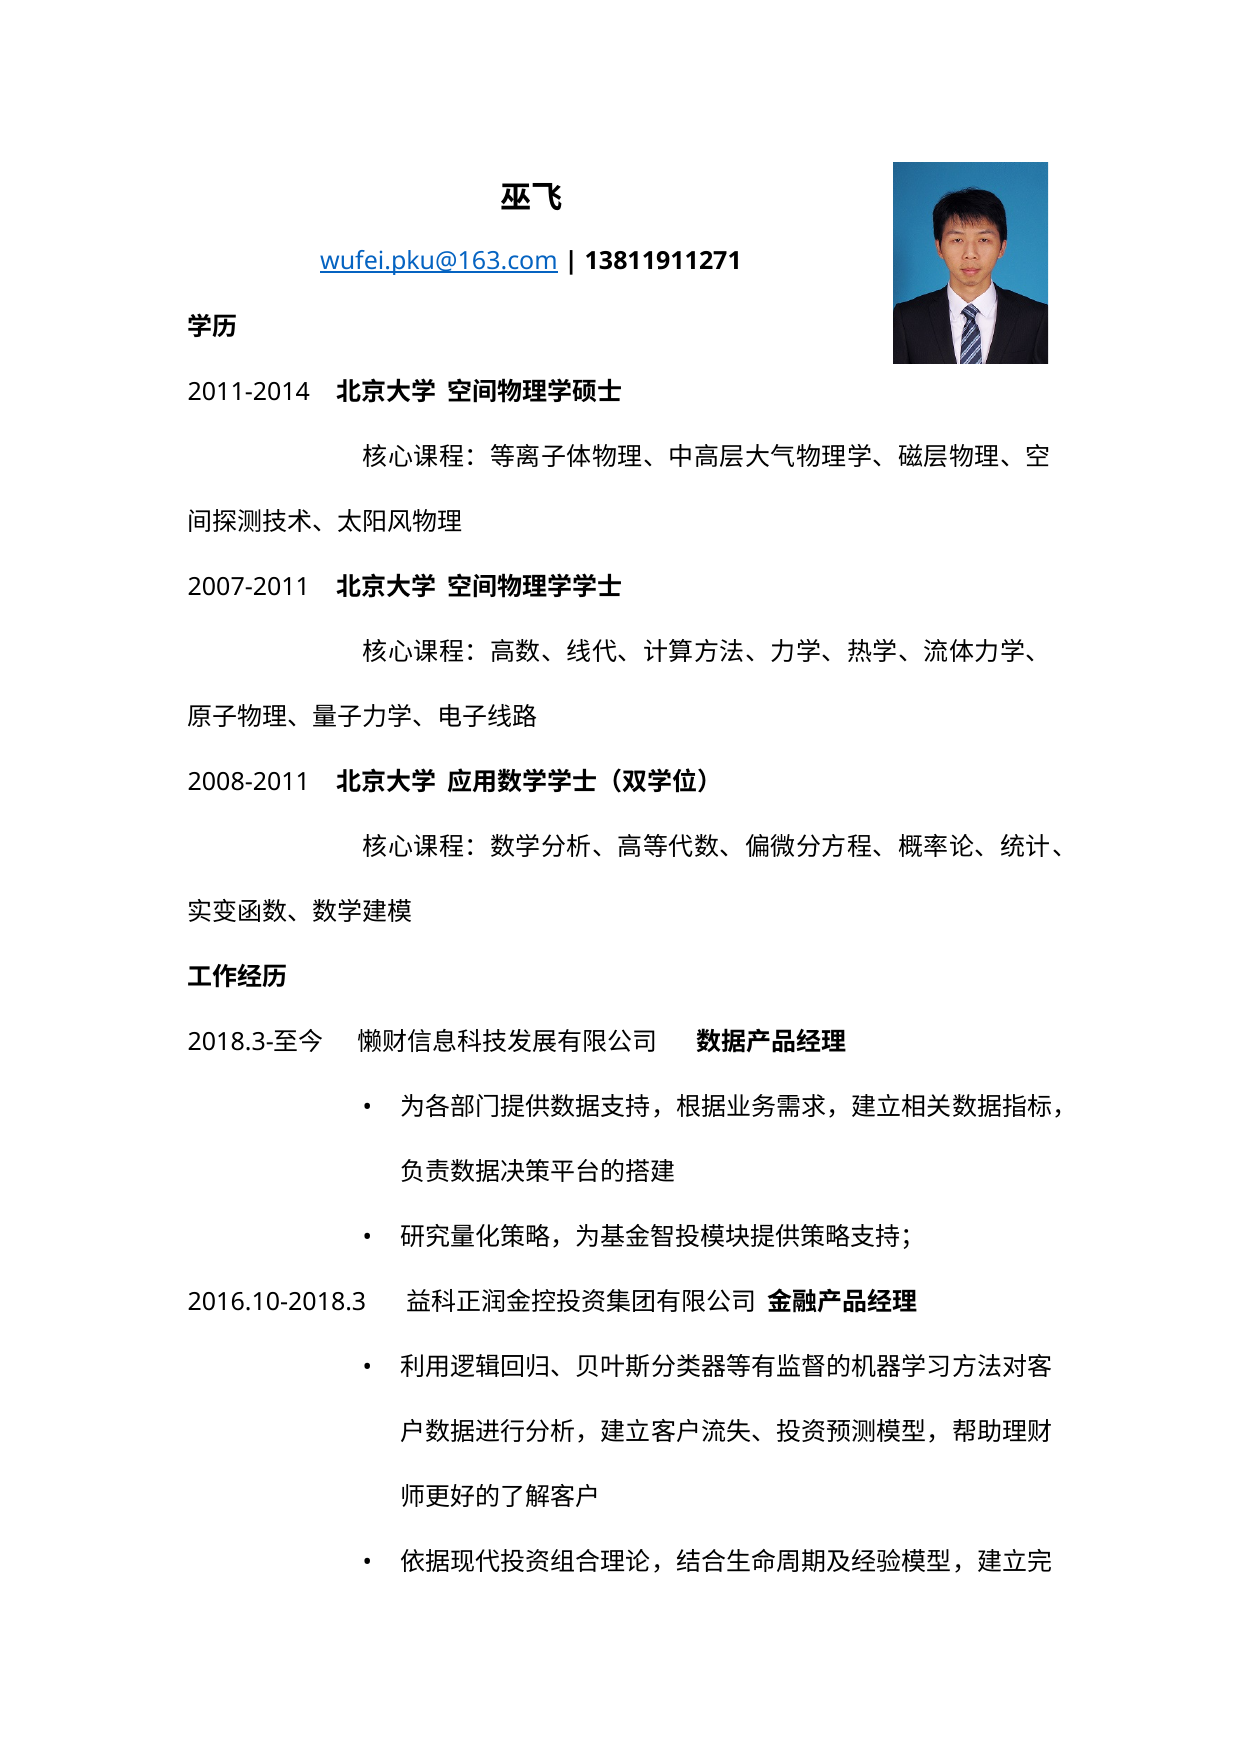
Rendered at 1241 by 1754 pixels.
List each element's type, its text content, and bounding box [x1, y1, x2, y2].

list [362, 1527, 1053, 1592]
picture [891, 162, 1048, 362]
text 学历 [187, 292, 891, 357]
text 巫飞 [187, 162, 891, 227]
list 研究量化策略，为基金智投模块提供策略支持； [362, 1202, 1053, 1267]
list 利用逻辑回归、贝叶斯分类器等有监督的机器学习方法对客户数据进行分析，建立客户流失、投资预测模型，帮助理财师更好的了解客户 [362, 1332, 1053, 1527]
list 为各部门提供数据支持，根据业务需求，建立相关数据指标，负责数据决策平台的搭建 [362, 1072, 1053, 1202]
text 2018.3-至今 懒财信息科技发展有限公司 数据产品经理 [187, 1007, 1053, 1072]
text 2008-2011 北京大学 应用数学学士（双学位） [187, 747, 1053, 812]
text 工作经历 [187, 942, 1053, 1007]
text wufei.pku@163.com | 13811911271 [187, 227, 891, 292]
text 2016.10-2018.3 益科正润金控投资集团有限公司 金融产品经理 [187, 1267, 1053, 1332]
text 2011-2014 北京大学 空间物理学硕士 [187, 357, 1053, 422]
text 2007-2011 北京大学 空间物理学学士 [187, 552, 1053, 617]
text 核心课程：高数、线代、计算方法、力学、热学、流体力学、原子物理、量子力学、电子线路 [187, 617, 1053, 747]
text 核心课程：数学分析、高等代数、偏微分方程、概率论、统计、实变函数、数学建模 [187, 812, 1053, 942]
text 核心课程：等离子体物理、中高层大气物理学、磁层物理、空间探测技术、太阳风物理 [187, 422, 1053, 552]
